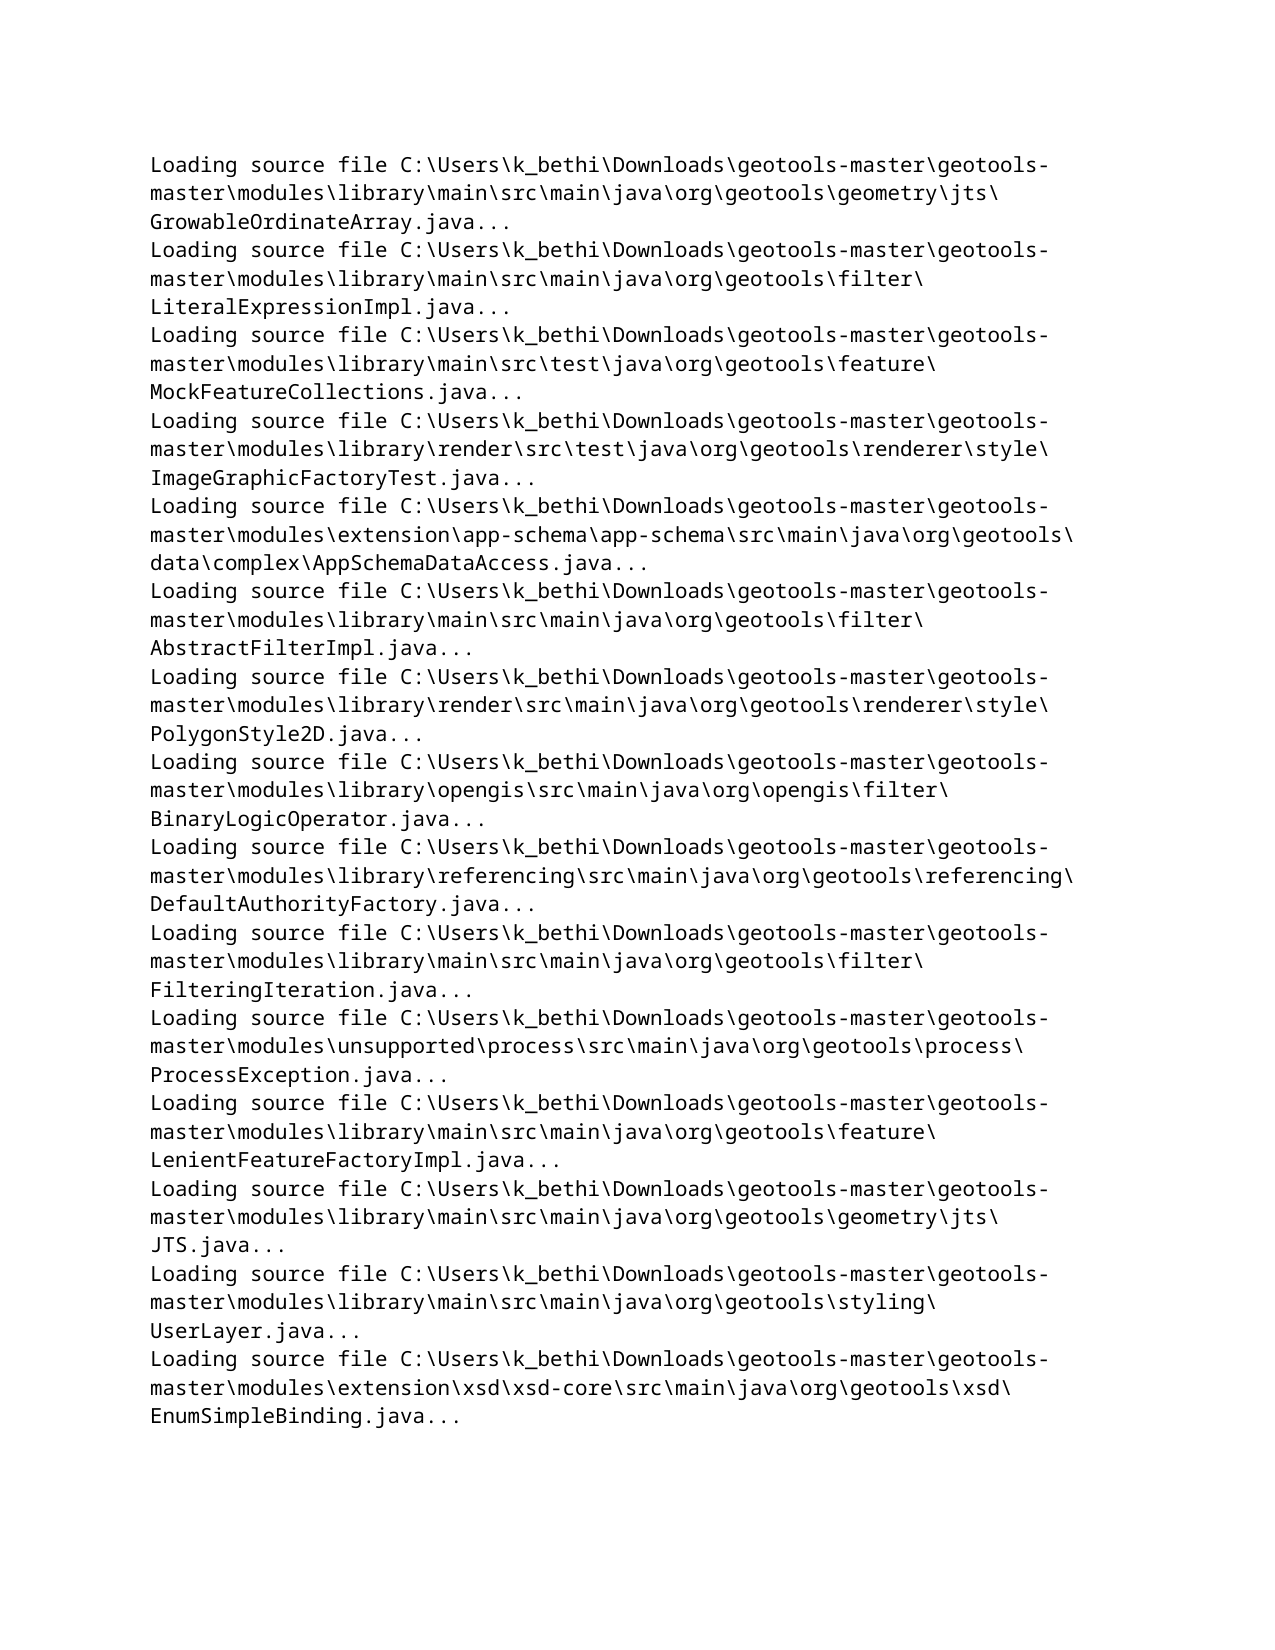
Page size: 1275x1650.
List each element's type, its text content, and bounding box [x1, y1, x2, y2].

text Loading source file C:\Users\k_bethi\Downloads\geotools-master\geotools-master\modules\library\main\src\main\java\org\geotools\filter\FilteringIteration.java... [150, 918, 1125, 1003]
text Loading source file C:\Users\k_bethi\Downloads\geotools-master\geotools-master\modules\library\main\src\main\java\org\geotools\styling\UserLayer.java... [150, 1259, 1125, 1344]
text Loading source file C:\Users\k_bethi\Downloads\geotools-master\geotools-master\modules\library\opengis\src\main\java\org\opengis\filter\BinaryLogicOperator.java... [150, 747, 1125, 832]
text Loading source file C:\Users\k_bethi\Downloads\geotools-master\geotools-master\modules\unsupported\process\src\main\java\org\geotools\process\ProcessException.java... [150, 1003, 1125, 1088]
text Loading source file C:\Users\k_bethi\Downloads\geotools-master\geotools-master\modules\extension\xsd\xsd-core\src\main\java\org\geotools\xsd\EnumSimpleBinding.java... [150, 1344, 1125, 1430]
text Loading source file C:\Users\k_bethi\Downloads\geotools-master\geotools-master\modules\library\render\src\main\java\org\geotools\renderer\style\PolygonStyle2D.java... [150, 662, 1125, 747]
text Loading source file C:\Users\k_bethi\Downloads\geotools-master\geotools-master\modules\library\main\src\main\java\org\geotools\feature\LenientFeatureFactoryImpl.java... [150, 1088, 1125, 1174]
text Loading source file C:\Users\k_bethi\Downloads\geotools-master\geotools-master\modules\library\main\src\main\java\org\geotools\geometry\jts\GrowableOrdinateArray.java... [150, 150, 1125, 235]
text Loading source file C:\Users\k_bethi\Downloads\geotools-master\geotools-master\modules\library\main\src\main\java\org\geotools\filter\AbstractFilterImpl.java... [150, 577, 1125, 662]
text Loading source file C:\Users\k_bethi\Downloads\geotools-master\geotools-master\modules\library\render\src\test\java\org\geotools\renderer\style\ImageGraphicFactoryTest.java... [150, 406, 1125, 491]
text Loading source file C:\Users\k_bethi\Downloads\geotools-master\geotools-master\modules\library\referencing\src\main\java\org\geotools\referencing\DefaultAuthorityFactory.java... [150, 832, 1125, 918]
text Loading source file C:\Users\k_bethi\Downloads\geotools-master\geotools-master\modules\library\main\src\main\java\org\geotools\geometry\jts\JTS.java... [150, 1174, 1125, 1259]
text Loading source file C:\Users\k_bethi\Downloads\geotools-master\geotools-master\modules\library\main\src\test\java\org\geotools\feature\MockFeatureCollections.java... [150, 321, 1125, 406]
text Loading source file C:\Users\k_bethi\Downloads\geotools-master\geotools-master\modules\extension\app-schema\app-schema\src\main\java\org\geotools\data\complex\AppSchemaDataAccess.java... [150, 491, 1125, 577]
text Loading source file C:\Users\k_bethi\Downloads\geotools-master\geotools-master\modules\library\main\src\main\java\org\geotools\filter\LiteralExpressionImpl.java... [150, 235, 1125, 321]
